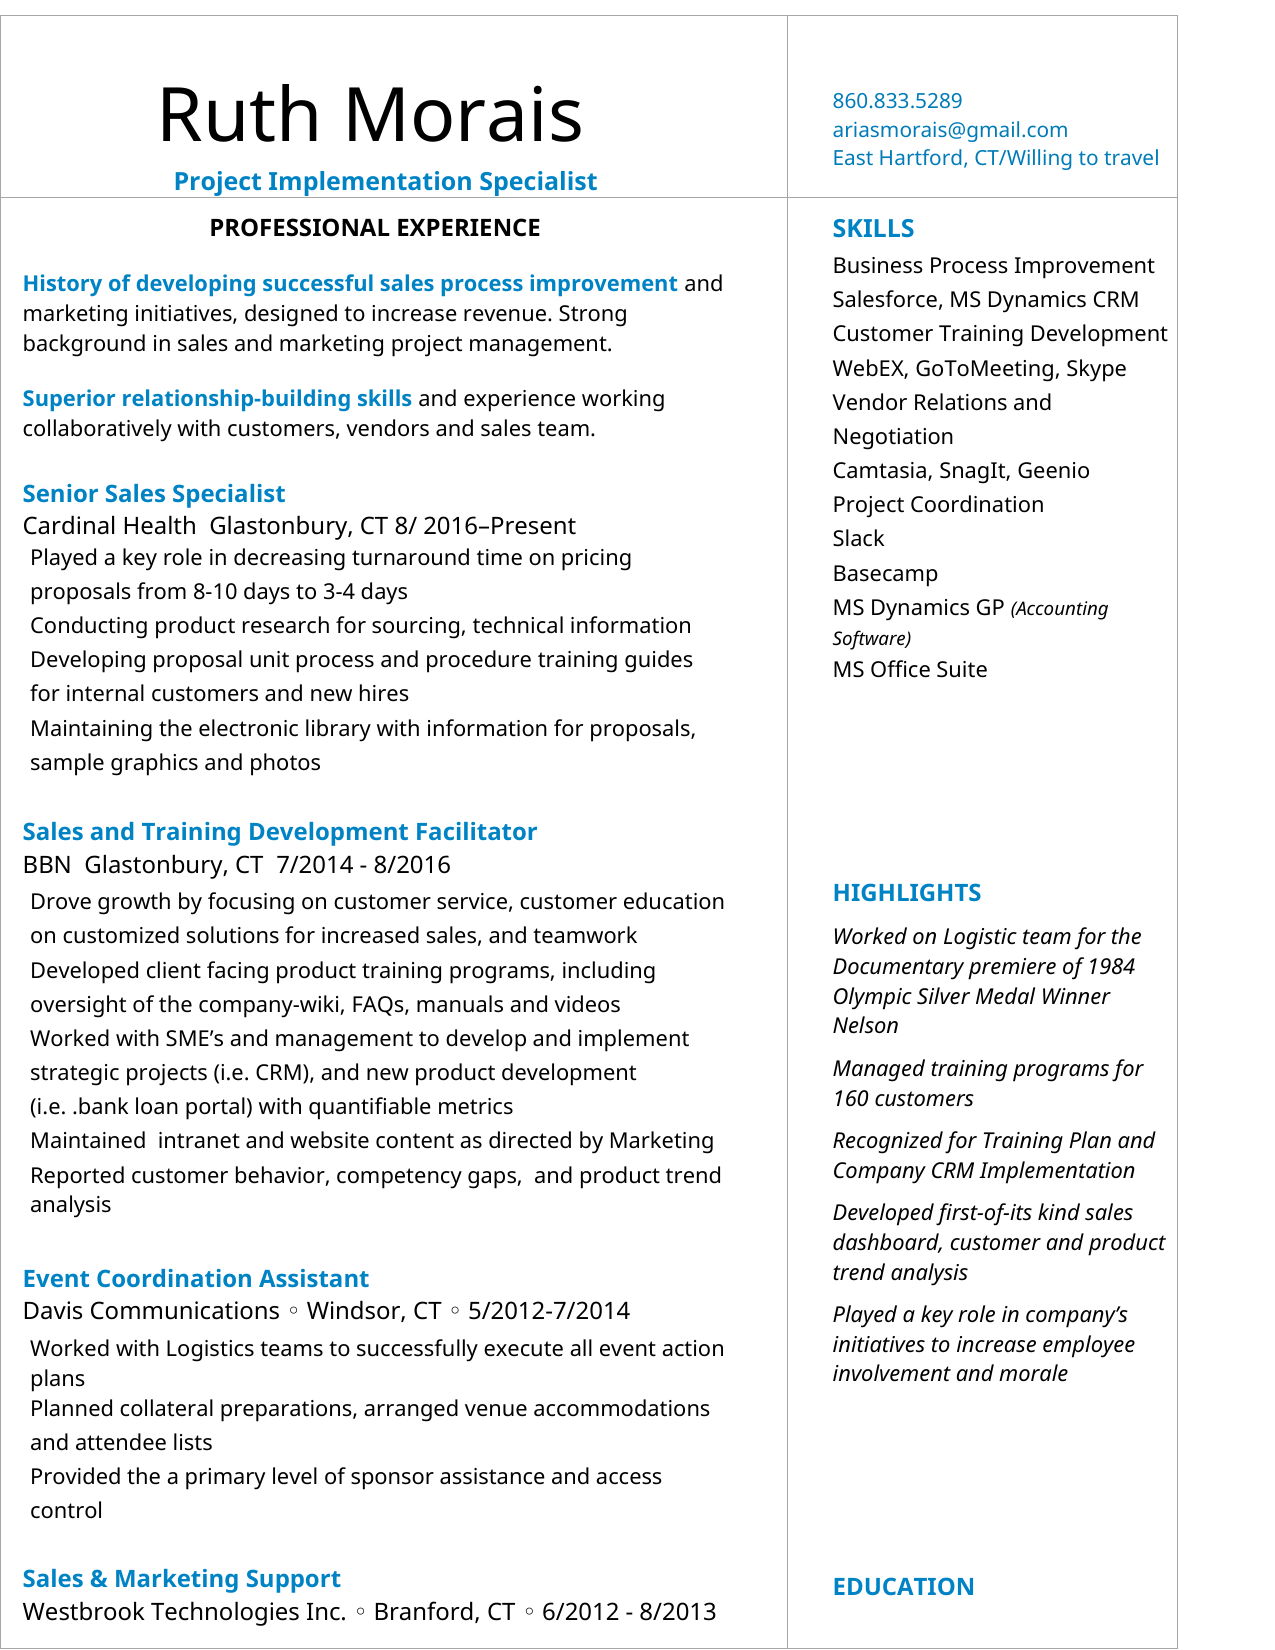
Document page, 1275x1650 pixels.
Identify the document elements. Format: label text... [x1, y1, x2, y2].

table_header 860.833.5289 ariasmorais@gmail.com East Hartford, CT/Willing to travel [788, 16, 1177, 197]
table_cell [788, 198, 1177, 1648]
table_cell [1, 198, 787, 1648]
table_header Ruth Morais Project Implementation Specialist [1, 16, 787, 197]
